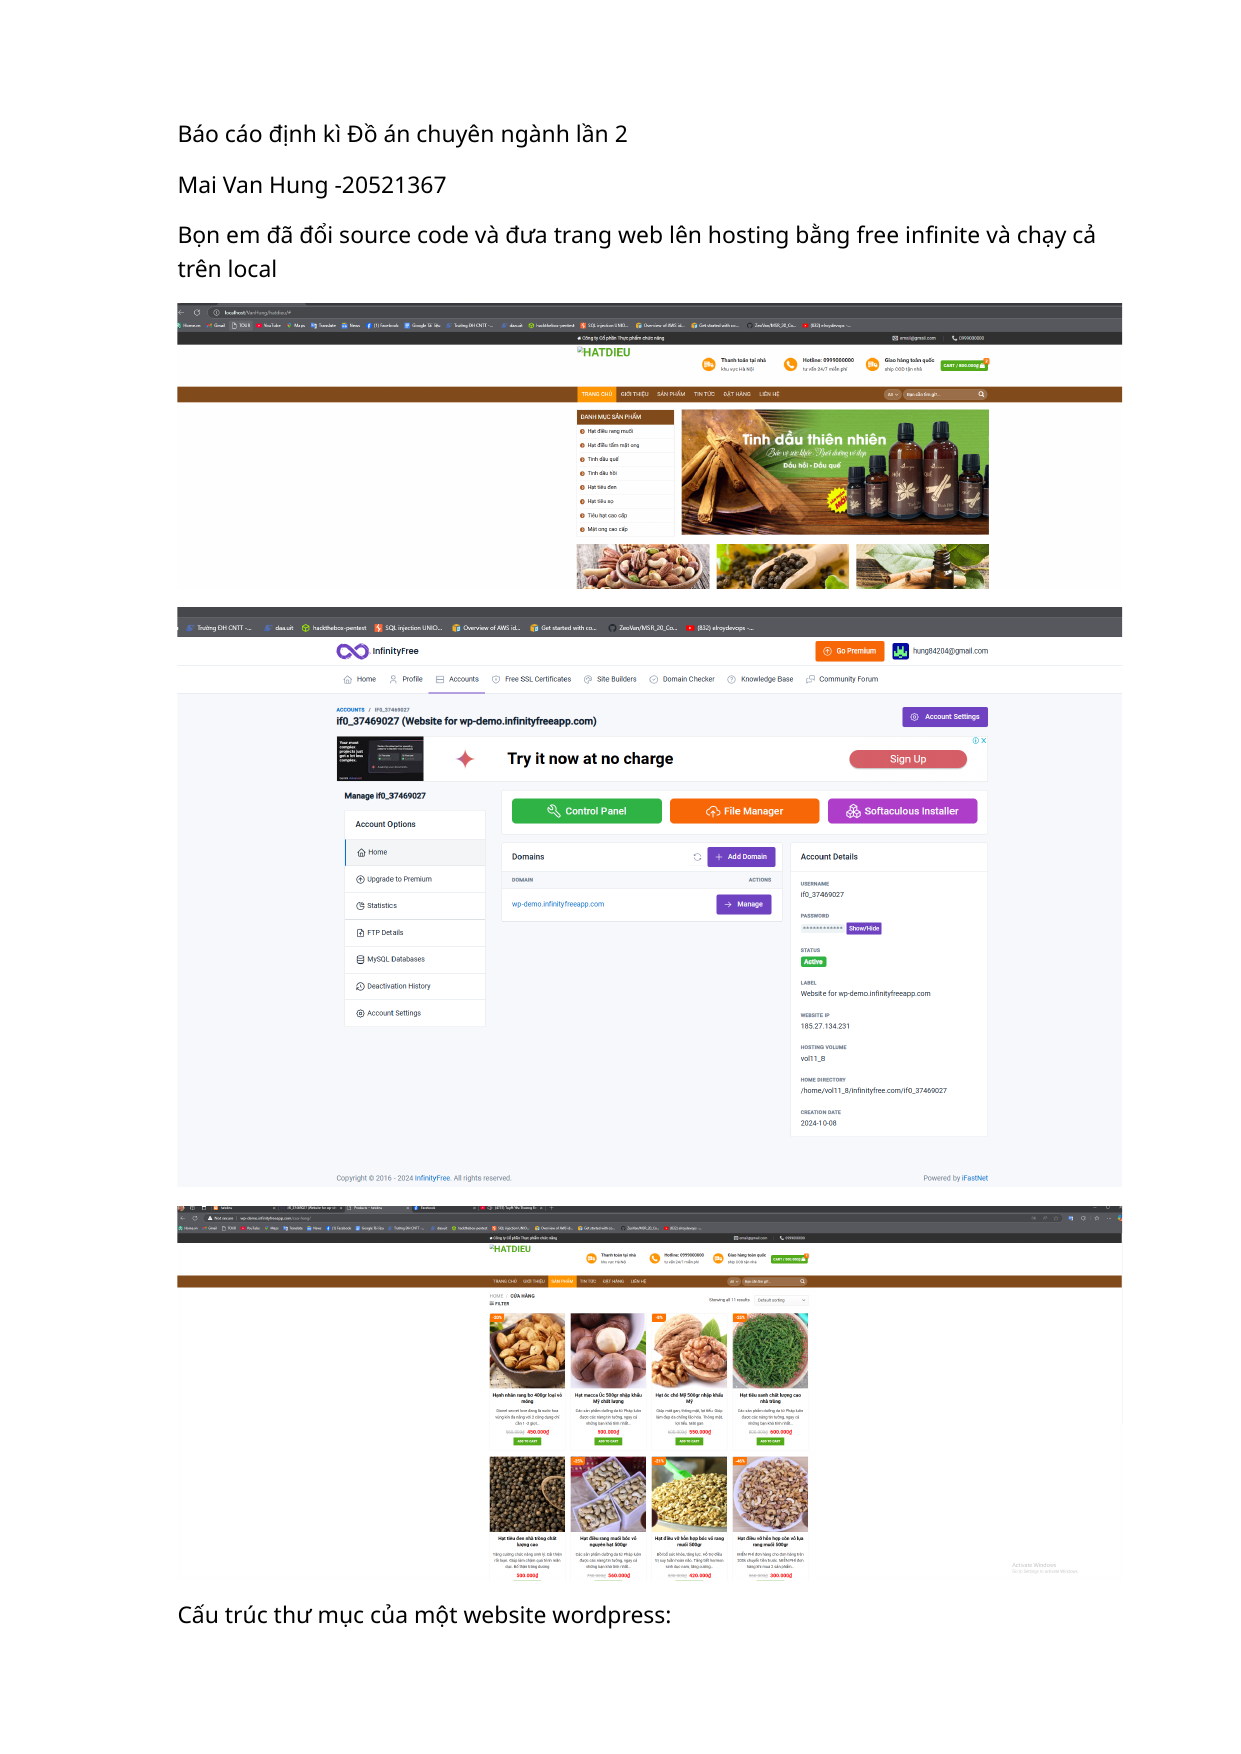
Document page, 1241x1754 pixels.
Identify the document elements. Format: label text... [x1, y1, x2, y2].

picture [177, 303, 1123, 589]
text Báo cáo định kì Đồ án chuyên ngành lần 2 [177, 118, 1122, 149]
picture [177, 607, 1123, 1187]
text Cấu trúc thư mục của một website wordpress: [177, 1599, 1122, 1631]
text Bọn em đã đổi source code và đưa trang web lên hosting bằng free infinite và chạy cả trên local [177, 219, 1122, 284]
text Mai Van Hung -20521367 [177, 168, 1122, 200]
picture [177, 1206, 1123, 1581]
